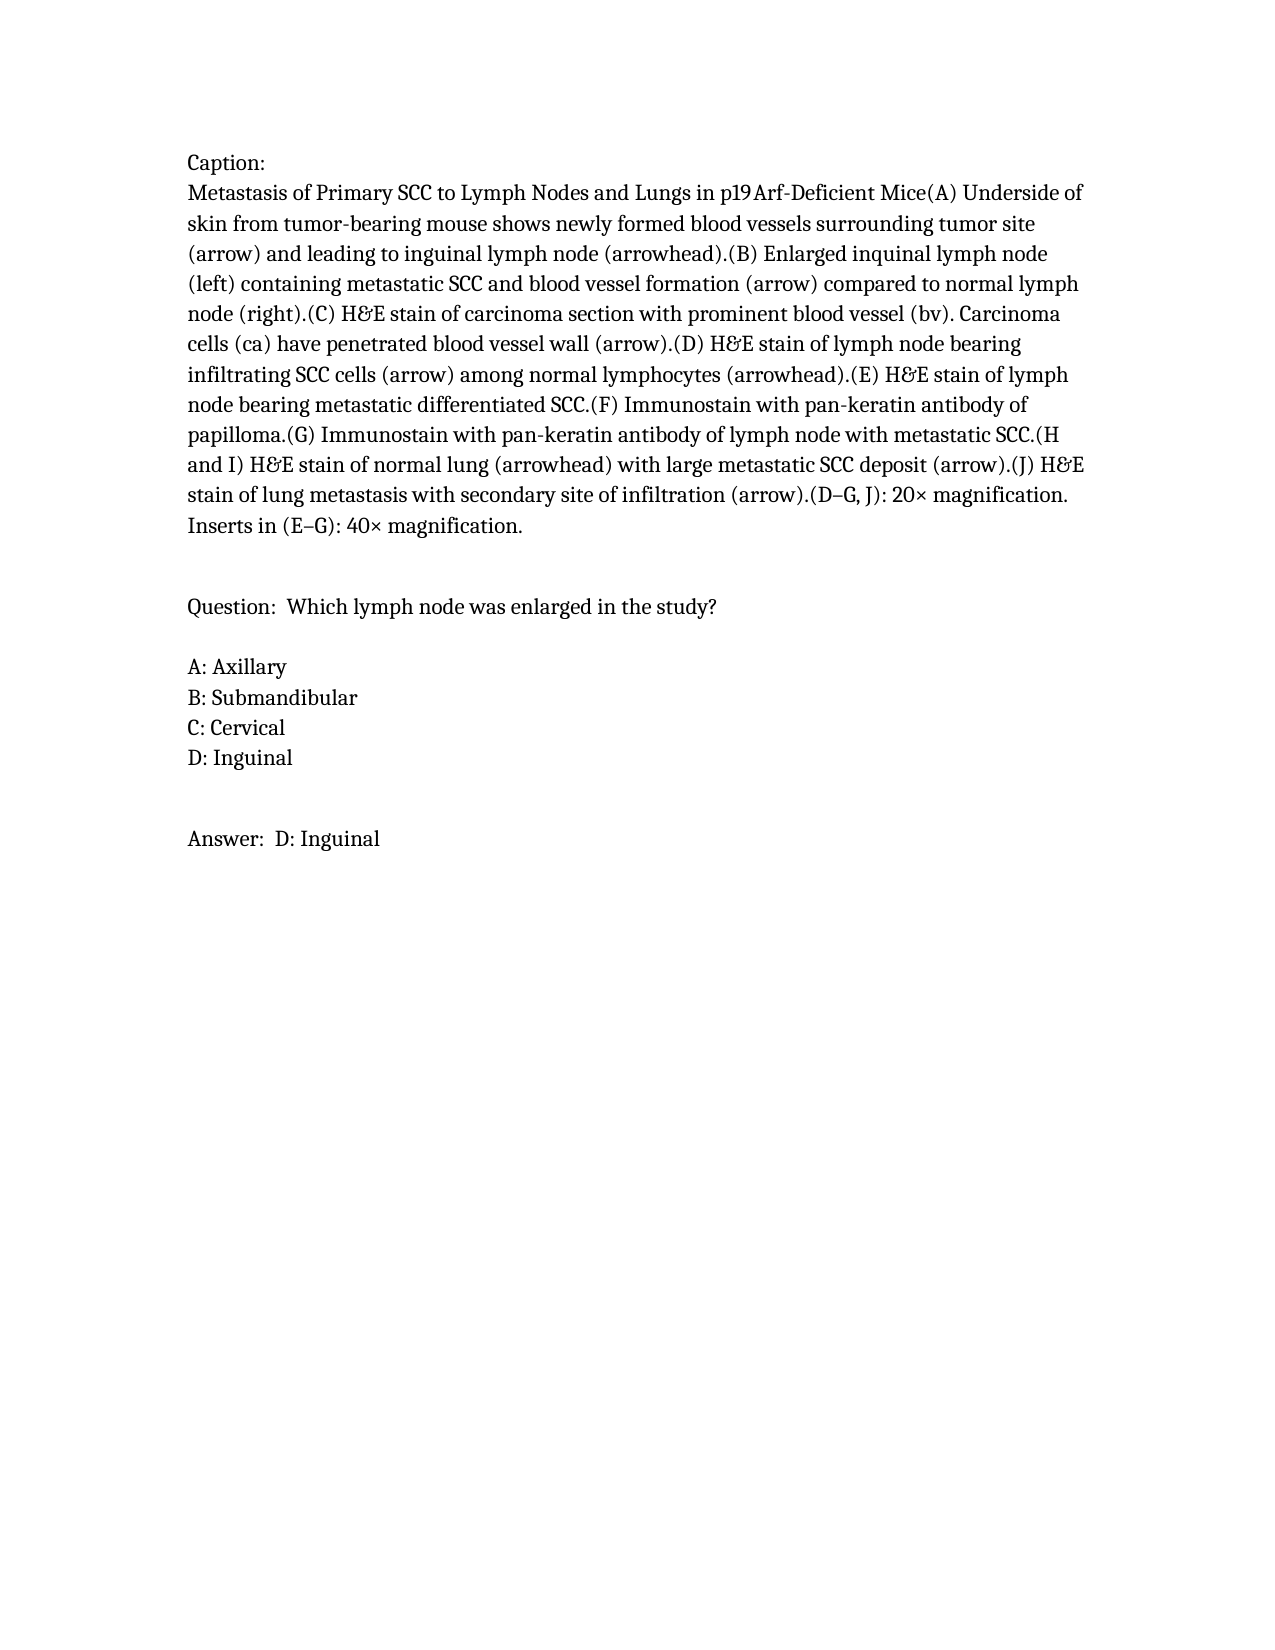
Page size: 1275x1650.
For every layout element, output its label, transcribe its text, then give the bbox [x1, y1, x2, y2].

text Question: Which lymph node was enlarged in the study? A: Axillary B: Submandibular C: Cervical D: Inguinal [187, 594, 1087, 801]
text Answer: D: Inguinal [187, 826, 1087, 883]
text Caption: Metastasis of Primary SCC to Lymph Nodes and Lungs in p19 Arf-Deficient Mice(A) Underside of skin from tumor-bearing mouse shows newly formed blood vessels surrounding tumor site (arrow) and leading to inguinal lymph node (arrowhead).(B) Enlarged inquinal lymph node (left) containing metastatic SCC and blood vessel formation (arrow) compared to normal lymph node (right).(C) H&E stain of carcinoma section with prominent blood vessel (bv). Carcinoma cells (ca) have penetrated blood vessel wall (arrow).(D) H&E stain of lymph node bearing infiltrating SCC cells (arrow) among normal lymphocytes (arrowhead).(E) H&E stain of lymph node bearing metastatic differentiated SCC.(F) Immunostain with pan-keratin antibody of papilloma.(G) Immunostain with pan-keratin antibody of lymph node with metastatic SCC.(H and I) H&E stain of normal lung (arrowhead) with large metastatic SCC deposit (arrow).(J) H&E stain of lung metastasis with secondary site of infiltration (arrow).(D–G, J): 20× magnification. Inserts in (E–G): 40× magnification. [187, 150, 1087, 569]
